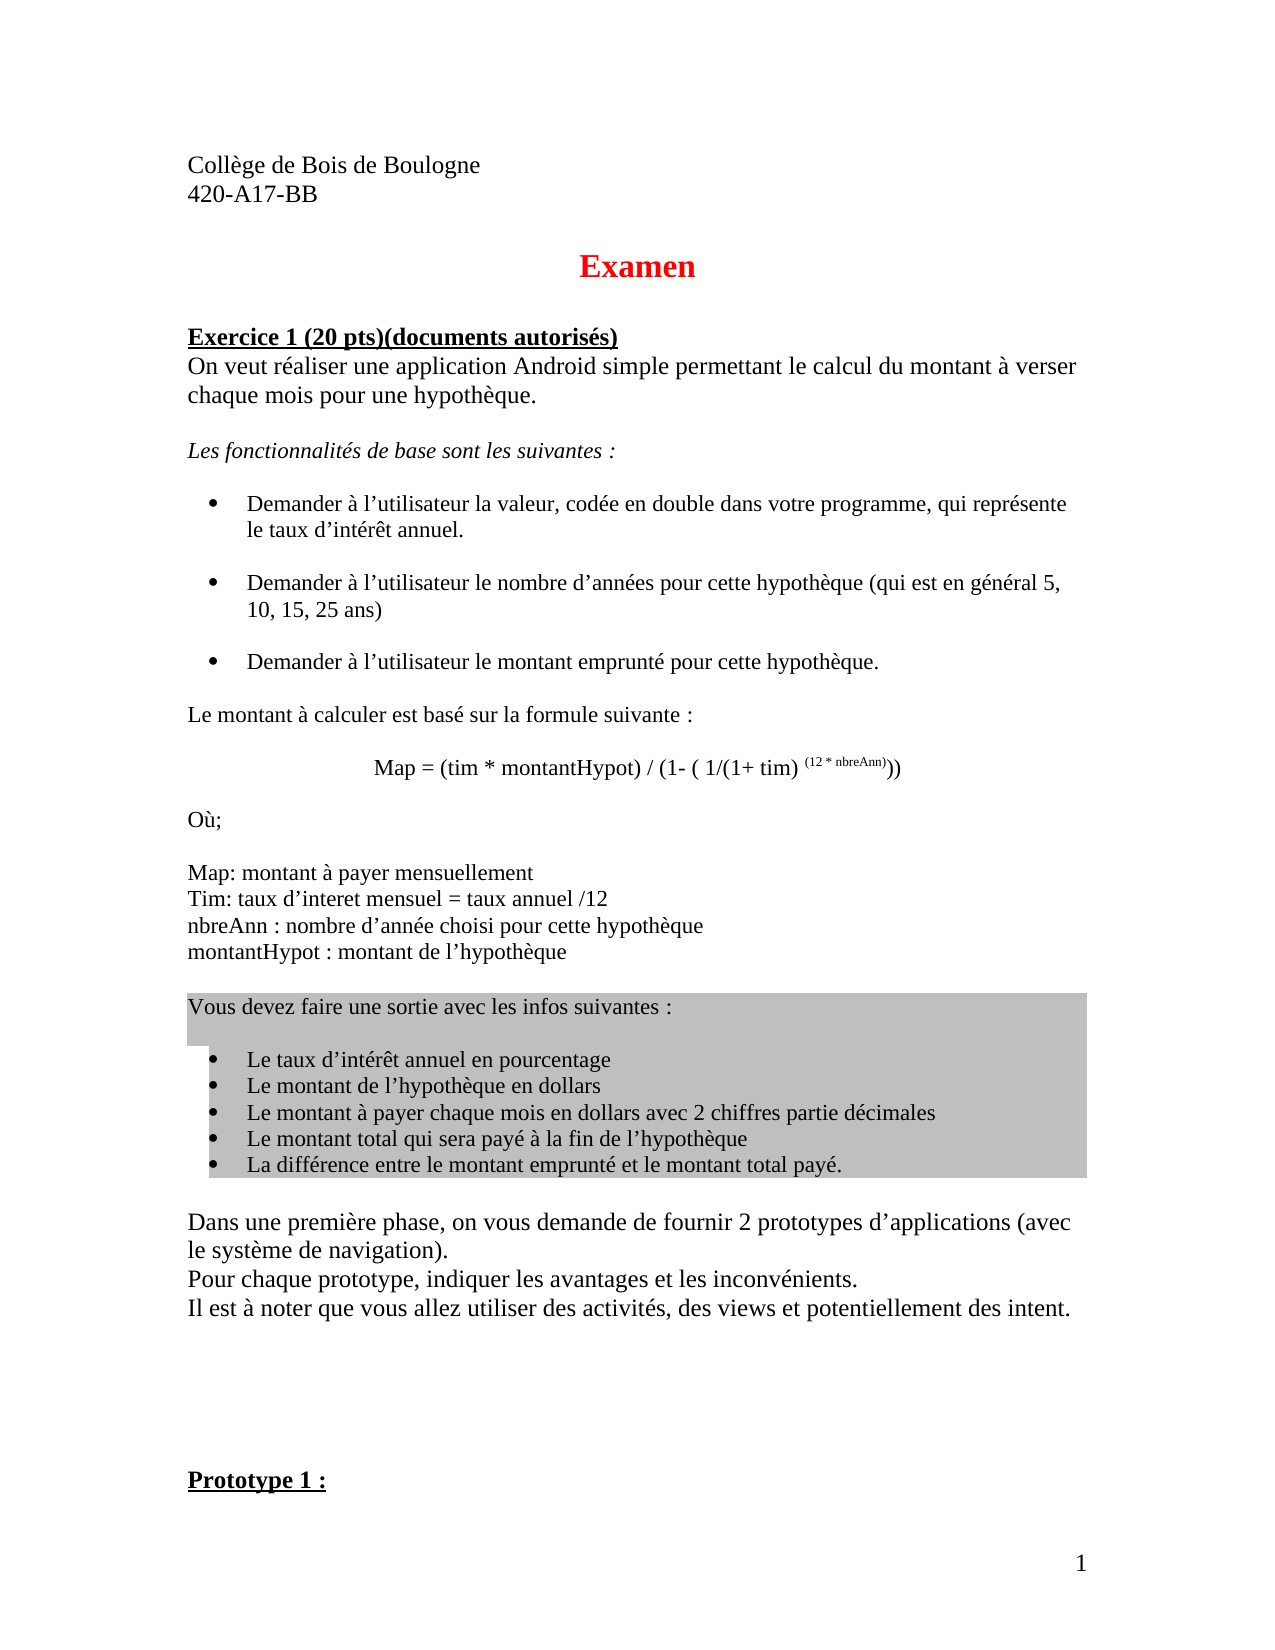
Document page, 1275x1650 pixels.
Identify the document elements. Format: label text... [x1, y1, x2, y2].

list Le montant total qui sera payé à la fin de l’hypothèque [209, 1125, 1087, 1151]
text Vous devez faire une sortie avec les infos suivantes : [187, 993, 1087, 1020]
text On veut réaliser une application Android simple permettant le calcul du montant à verser chaque mois pour une hypothèque. [187, 351, 1087, 409]
text Il est à noter que vous allez utiliser des activités, des views et potentiellement des intent. [187, 1293, 1087, 1322]
list Le taux d’intérêt annuel en pourcentage [209, 1046, 1087, 1072]
text Map: montant à payer mensuellement [187, 859, 1087, 886]
list La différence entre le montant emprunté et le montant total payé. [209, 1151, 1087, 1178]
text Examen [187, 246, 1087, 284]
list Demander à l’utilisateur le montant emprunté pour cette hypothèque. [209, 648, 1087, 675]
text Les fonctionnalités de base sont les suivantes : [187, 437, 1087, 464]
text Pour chaque prototype, indiquer les avantages et les inconvénients. [187, 1264, 1087, 1293]
list Le montant de l’hypothèque en dollars [209, 1072, 1087, 1099]
text Map = (tim * montantHypot) / (1- ( 1/(1+ tim) (12 * nbreAnn))) [187, 754, 1087, 780]
text 420-A17-BB [187, 179, 1050, 207]
text Collège de Bois de Boulogne [187, 150, 1050, 179]
text Prototype 1 : [187, 1465, 1087, 1494]
text Le montant à calculer est basé sur la formule suivante : [187, 701, 1087, 727]
text Où; [187, 806, 1087, 833]
text Dans une première phase, on vous demande de fournir 2 prototypes d’applications (avec le système de navigation). [187, 1207, 1087, 1264]
text montantHypot : montant de l’hypothèque [187, 938, 1087, 964]
text Tim: taux d’interet mensuel = taux annuel /12 [187, 886, 1087, 912]
text nbreAnn : nombre d’année choisi pour cette hypothèque [187, 912, 1087, 938]
list Le montant à payer chaque mois en dollars avec 2 chiffres partie décimales [209, 1099, 1087, 1125]
list Demander à l’utilisateur le nombre d’années pour cette hypothèque (qui est en général 5, 10, 15, 25 ans) [209, 569, 1087, 622]
text Exercice 1 (20 pts)(documents autorisés) [187, 322, 1087, 351]
list Demander à l’utilisateur la valeur, codée en double dans votre programme, qui représente le taux d’intérêt annuel. [209, 490, 1087, 543]
